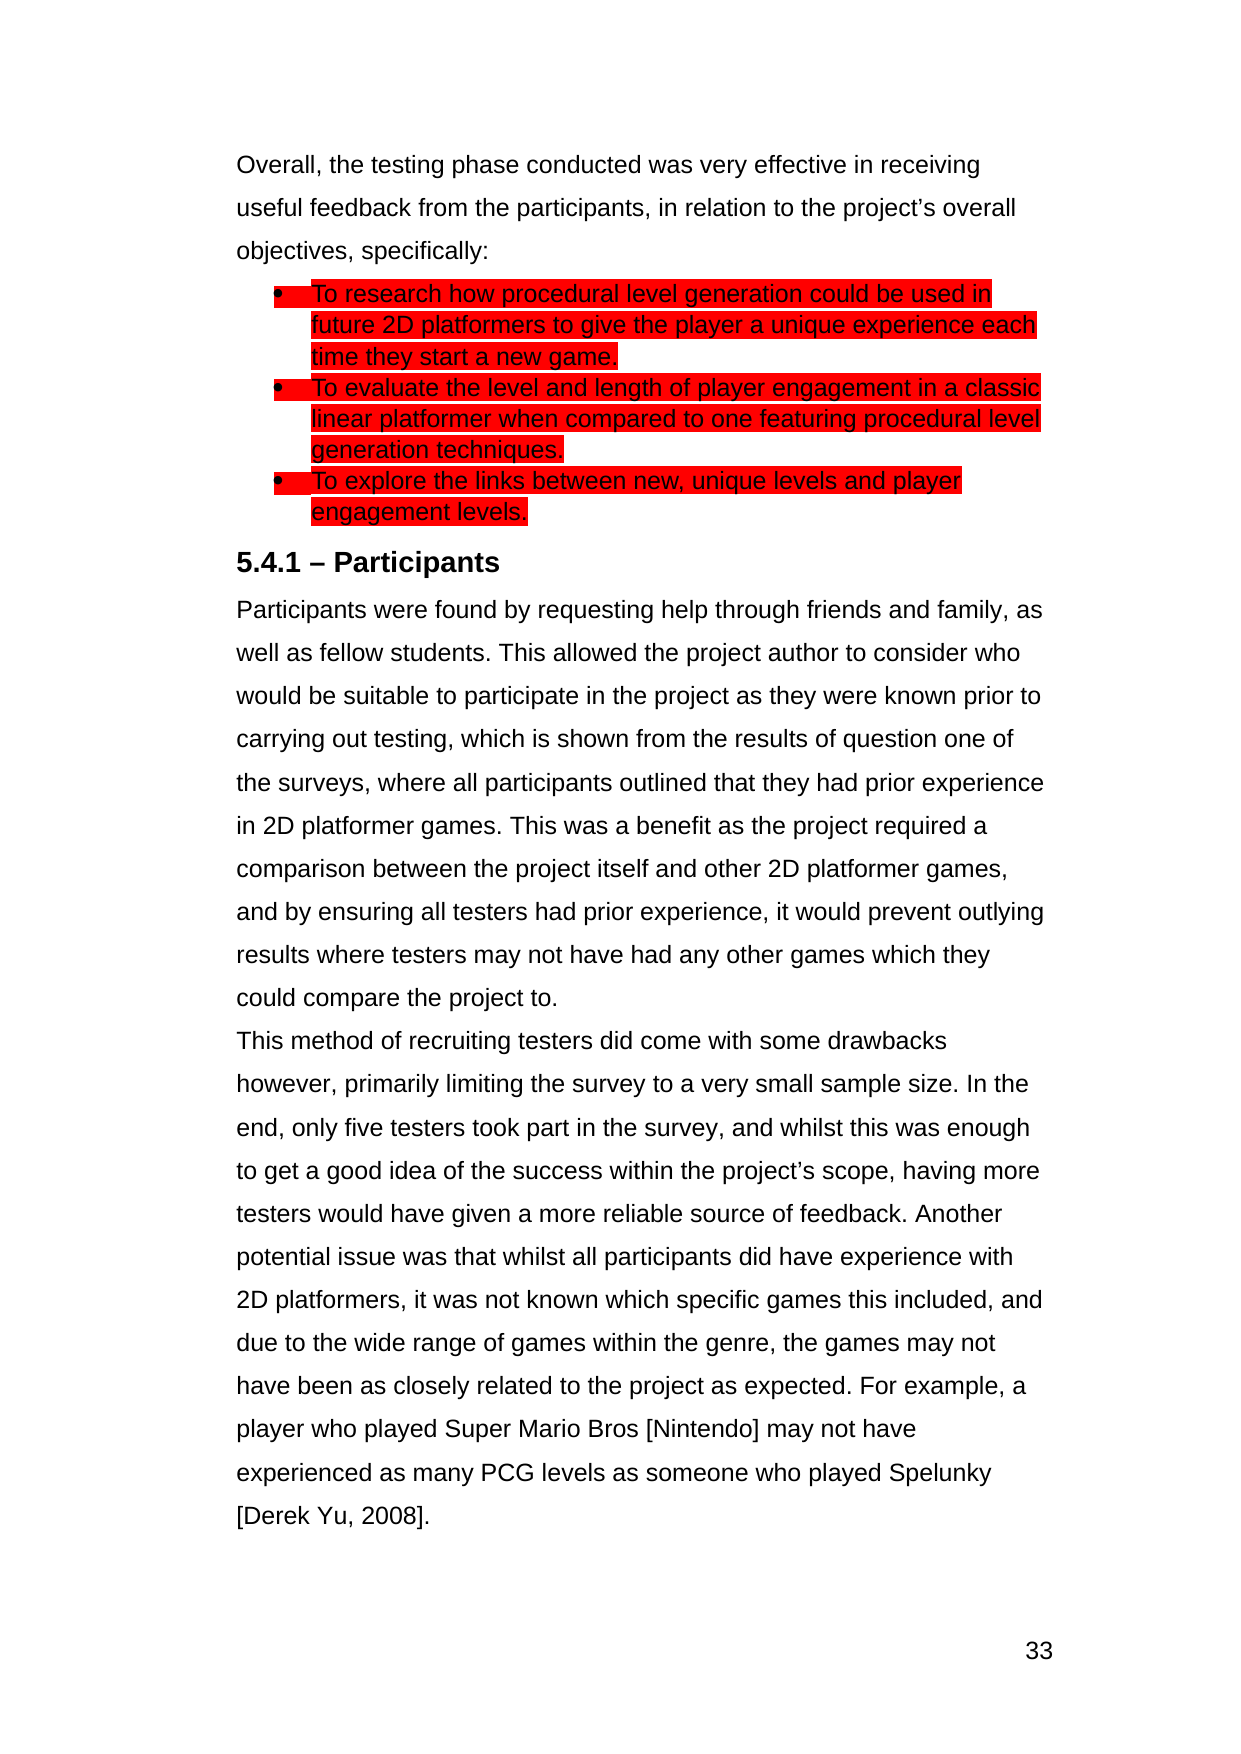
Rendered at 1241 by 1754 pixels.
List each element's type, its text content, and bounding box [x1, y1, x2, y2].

list To evaluate the level and length of player engagement in a classic linear platformer when compared to one featuring procedural level generation techniques. [274, 373, 1053, 463]
list To explore the links between new, unique levels and player engagement levels. [274, 466, 1053, 526]
text Participants were found by requesting help through friends and family, as well as fellow students. This allowed the project author to consider who would be suitable to participate in the project as they were known prior to carrying out testing, which is shown from the results of question one of the surveys, where all participants outlined that they had prior experience in 2D platformer games. This was a benefit as the project required a comparison between the project itself and other 2D platformer games, and by ensuring all testers had prior experience, it would prevent outlying results where testers may not have had any other games which they could compare the project to. [236, 595, 1053, 1012]
text This method of recruiting testers did come with some drawbacks however, primarily limiting the survey to a very small sample size. In the end, only five testers took part in the survey, and whilst this was enough to get a good idea of the success within the project’s scope, having more testers would have given a more reliable source of feedback. Another potential issue was that whilst all participants did have experience with 2D platformers, it was not known which specific games this included, and due to the wide range of games within the genre, the games may not have been as closely related to the project as expected. For example, a player who played Super Mario Bros [Nintendo] may not have experienced as many PCG levels as someone who played Spelunky [Derek Yu, 2008]. [236, 1026, 1053, 1529]
list To research how procedural level generation could be used in future 2D platformers to give the player a unique experience each time they start a new game. [274, 279, 1053, 370]
text 5.4.1 – Participants [236, 545, 1053, 578]
text Overall, the testing phase conducted was very effective in receiving useful feedback from the participants, in relation to the project’s overall objectives, specifically: [236, 150, 1053, 265]
